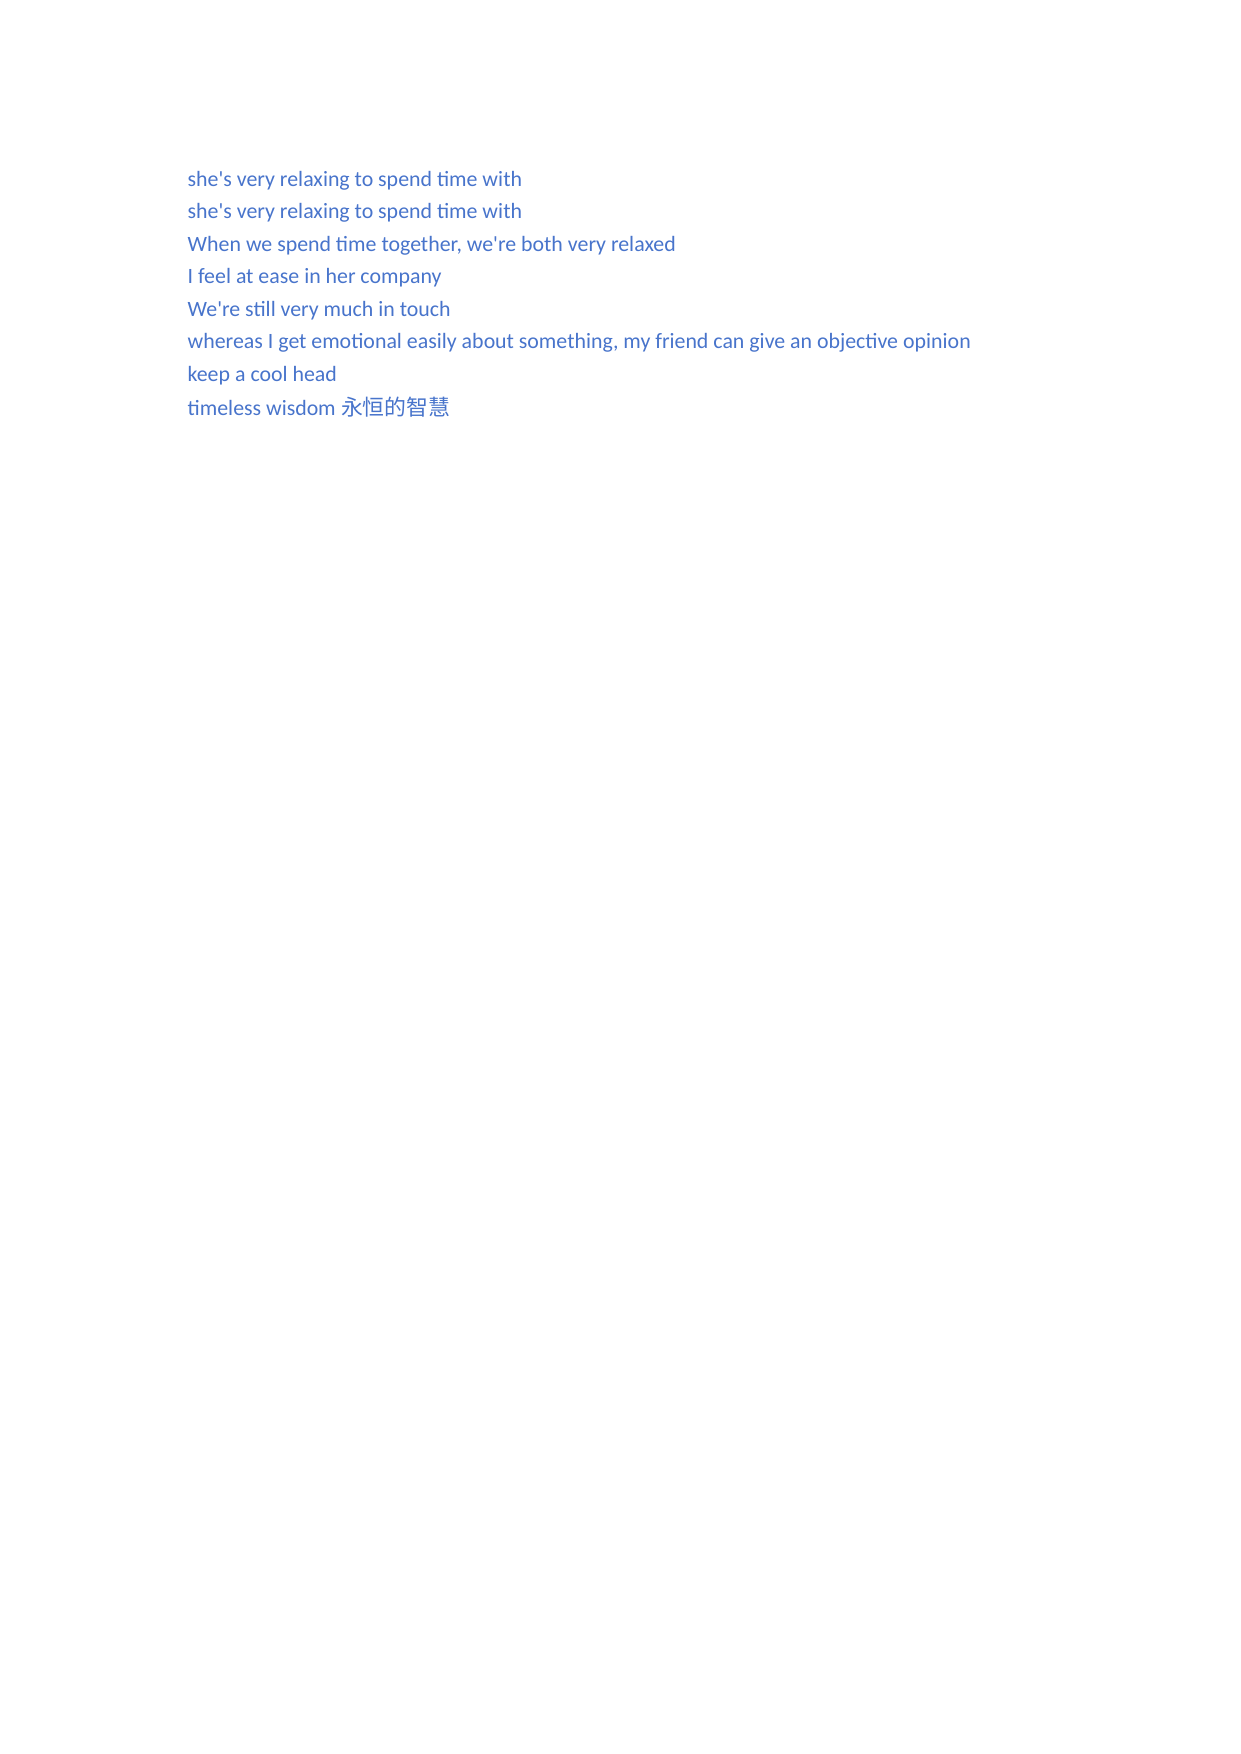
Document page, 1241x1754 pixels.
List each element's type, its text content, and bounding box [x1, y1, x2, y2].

text whereas I get emotional easily about something, my friend can give an objective opinion [187, 324, 1053, 357]
text I feel at ease in her company [187, 259, 1053, 292]
text timeless wisdom 永恒的智慧 [187, 389, 1053, 422]
text she's very relaxing to spend time with [187, 194, 1053, 227]
text she's very relaxing to spend time with [187, 162, 1053, 194]
text We're still very much in touch [187, 292, 1053, 324]
text keep a cool head [187, 357, 1053, 389]
text When we spend time together, we're both very relaxed [187, 227, 1053, 259]
